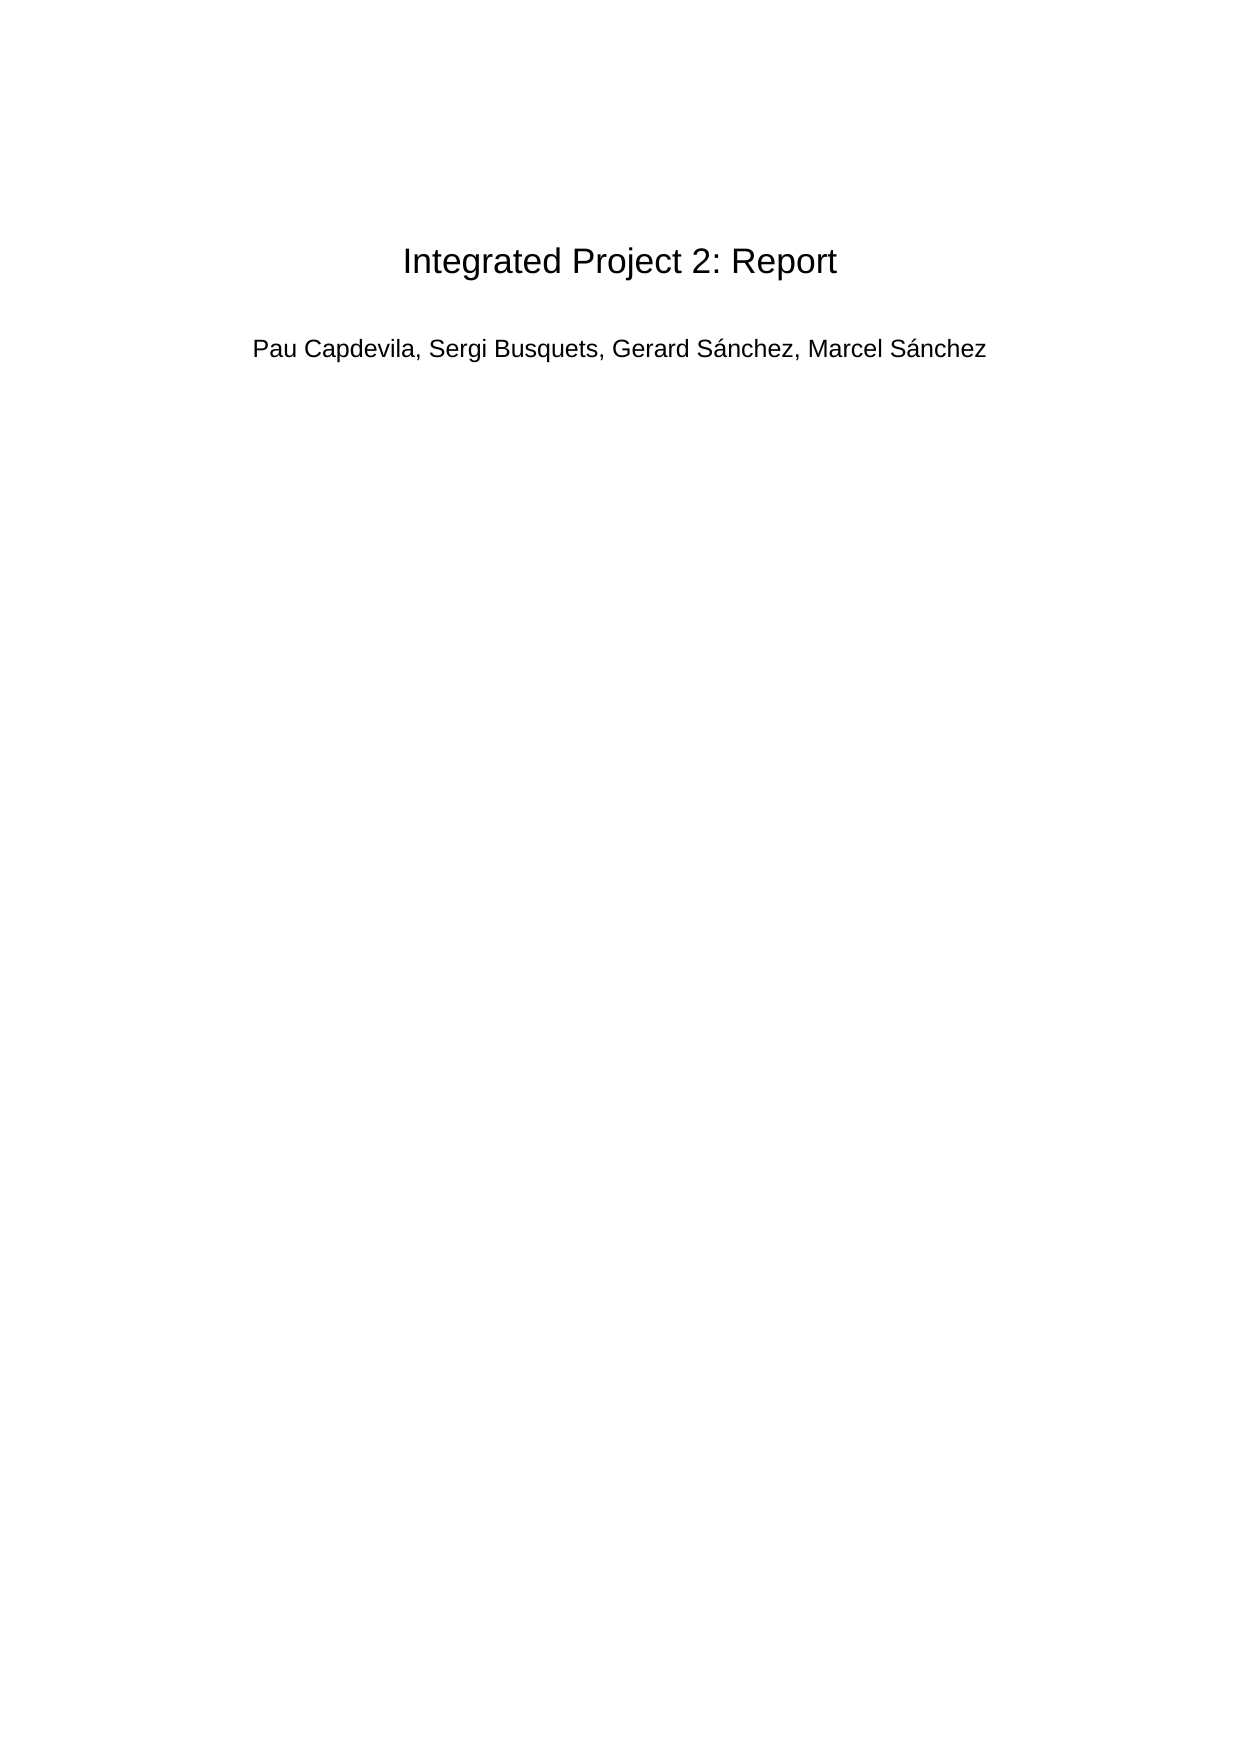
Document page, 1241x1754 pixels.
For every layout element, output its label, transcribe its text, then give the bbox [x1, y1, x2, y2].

text Integrated Project 2: Report [150, 241, 1090, 281]
text Pau Capdevila, Sergi Busquets, Gerard Sánchez, Marcel Sánchez [150, 334, 1090, 363]
